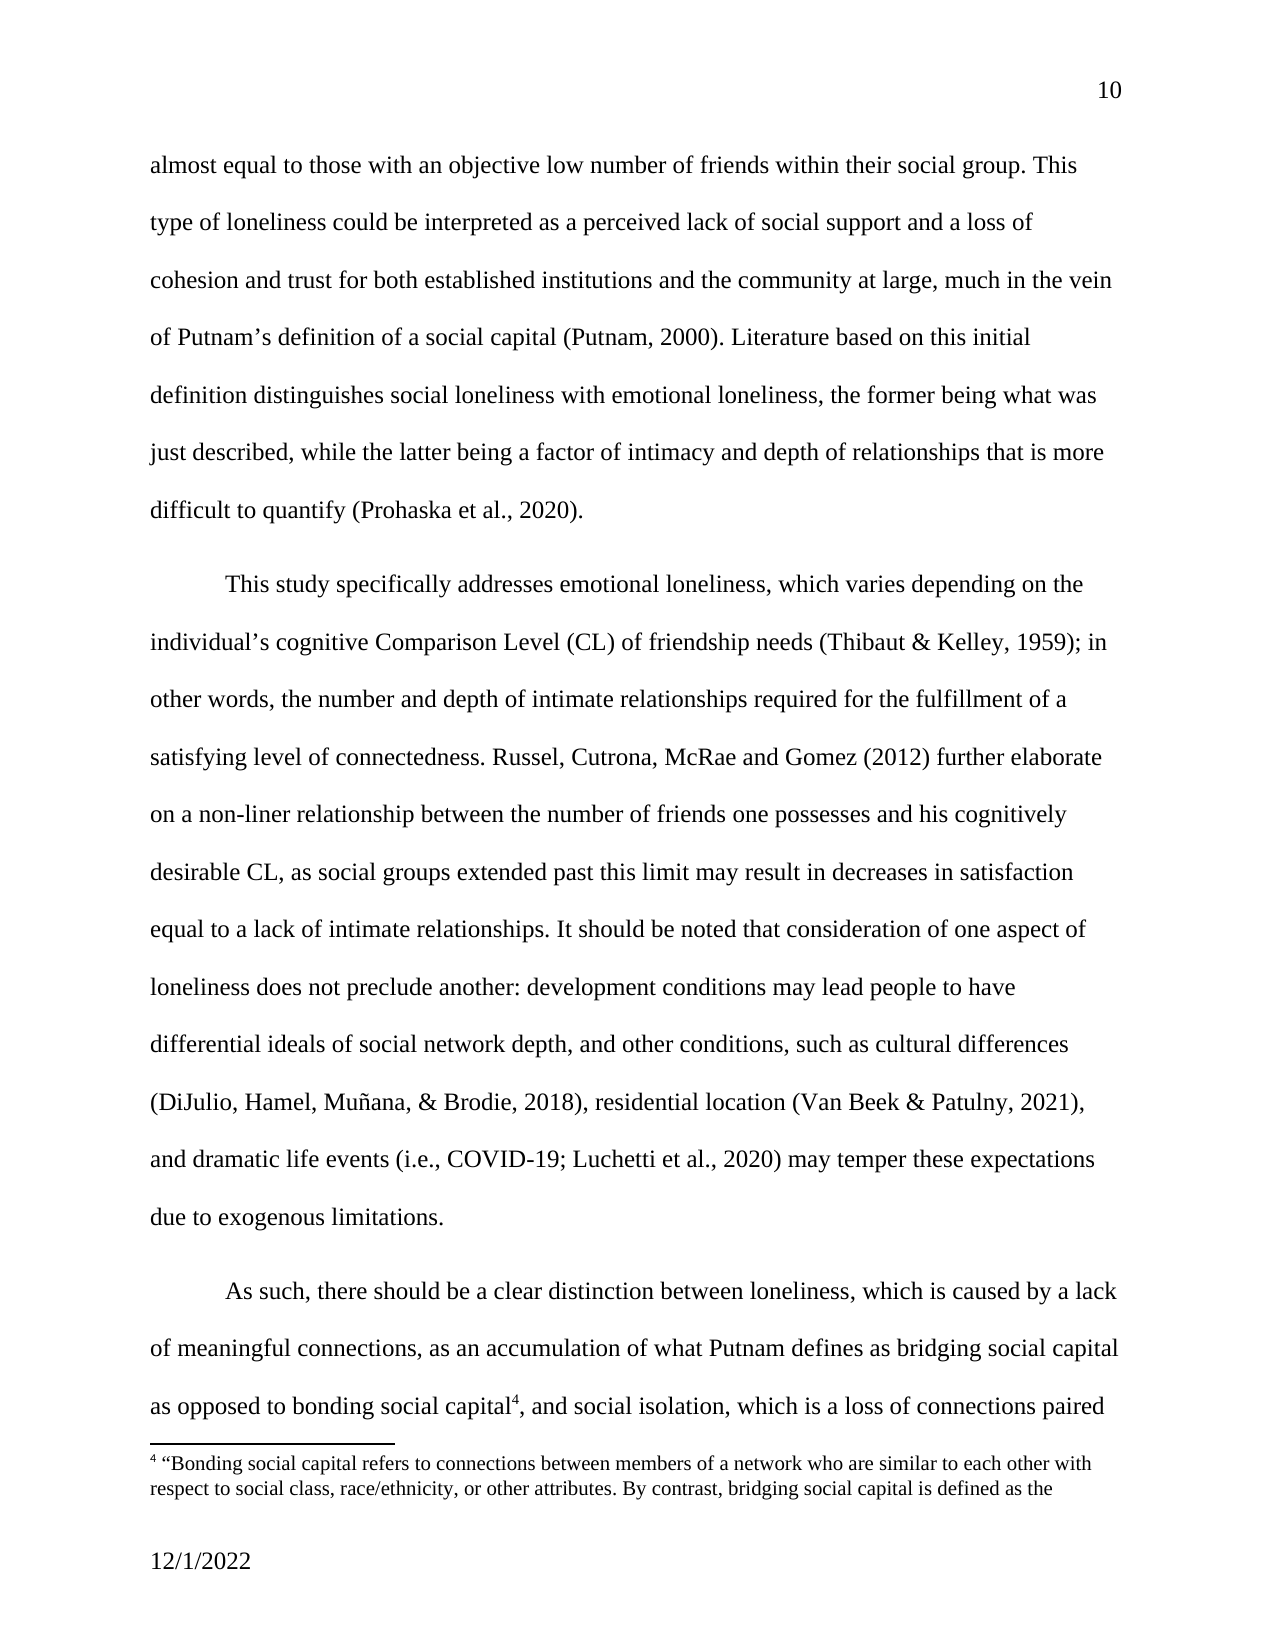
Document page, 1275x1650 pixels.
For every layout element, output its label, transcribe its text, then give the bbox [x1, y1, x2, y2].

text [150, 150, 1125, 524]
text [150, 1276, 1125, 1419]
text This study specifically addresses emotional loneliness, which varies depending on the individual’s cognitive Comparison Level (CL) of friendship needs (Thibaut & Kelley, 1959); in other words, the number and depth of intimate relationships required for the fulfillment of a satisfying level of connectedness. Russel, Cutrona, McRae and Gomez (2012) further elaborate on a non-liner relationship between the number of friends one possesses and his cognitively desirable CL, as social groups extended past this limit may result in decreases in satisfaction equal to a lack of intimate relationships. It should be noted that consideration of one aspect of loneliness does not preclude another: development conditions may lead people to have differential ideals of social network depth, and other conditions, such as cultural differences (DiJulio, Hamel, Muñana, & Brodie, 2018), residential location (Van Beek & Patulny, 2021), and dramatic life events (i.e., COVID-19; Luchetti et al., 2020) may temper these expectations due to exogenous limitations. [150, 569, 1125, 1230]
